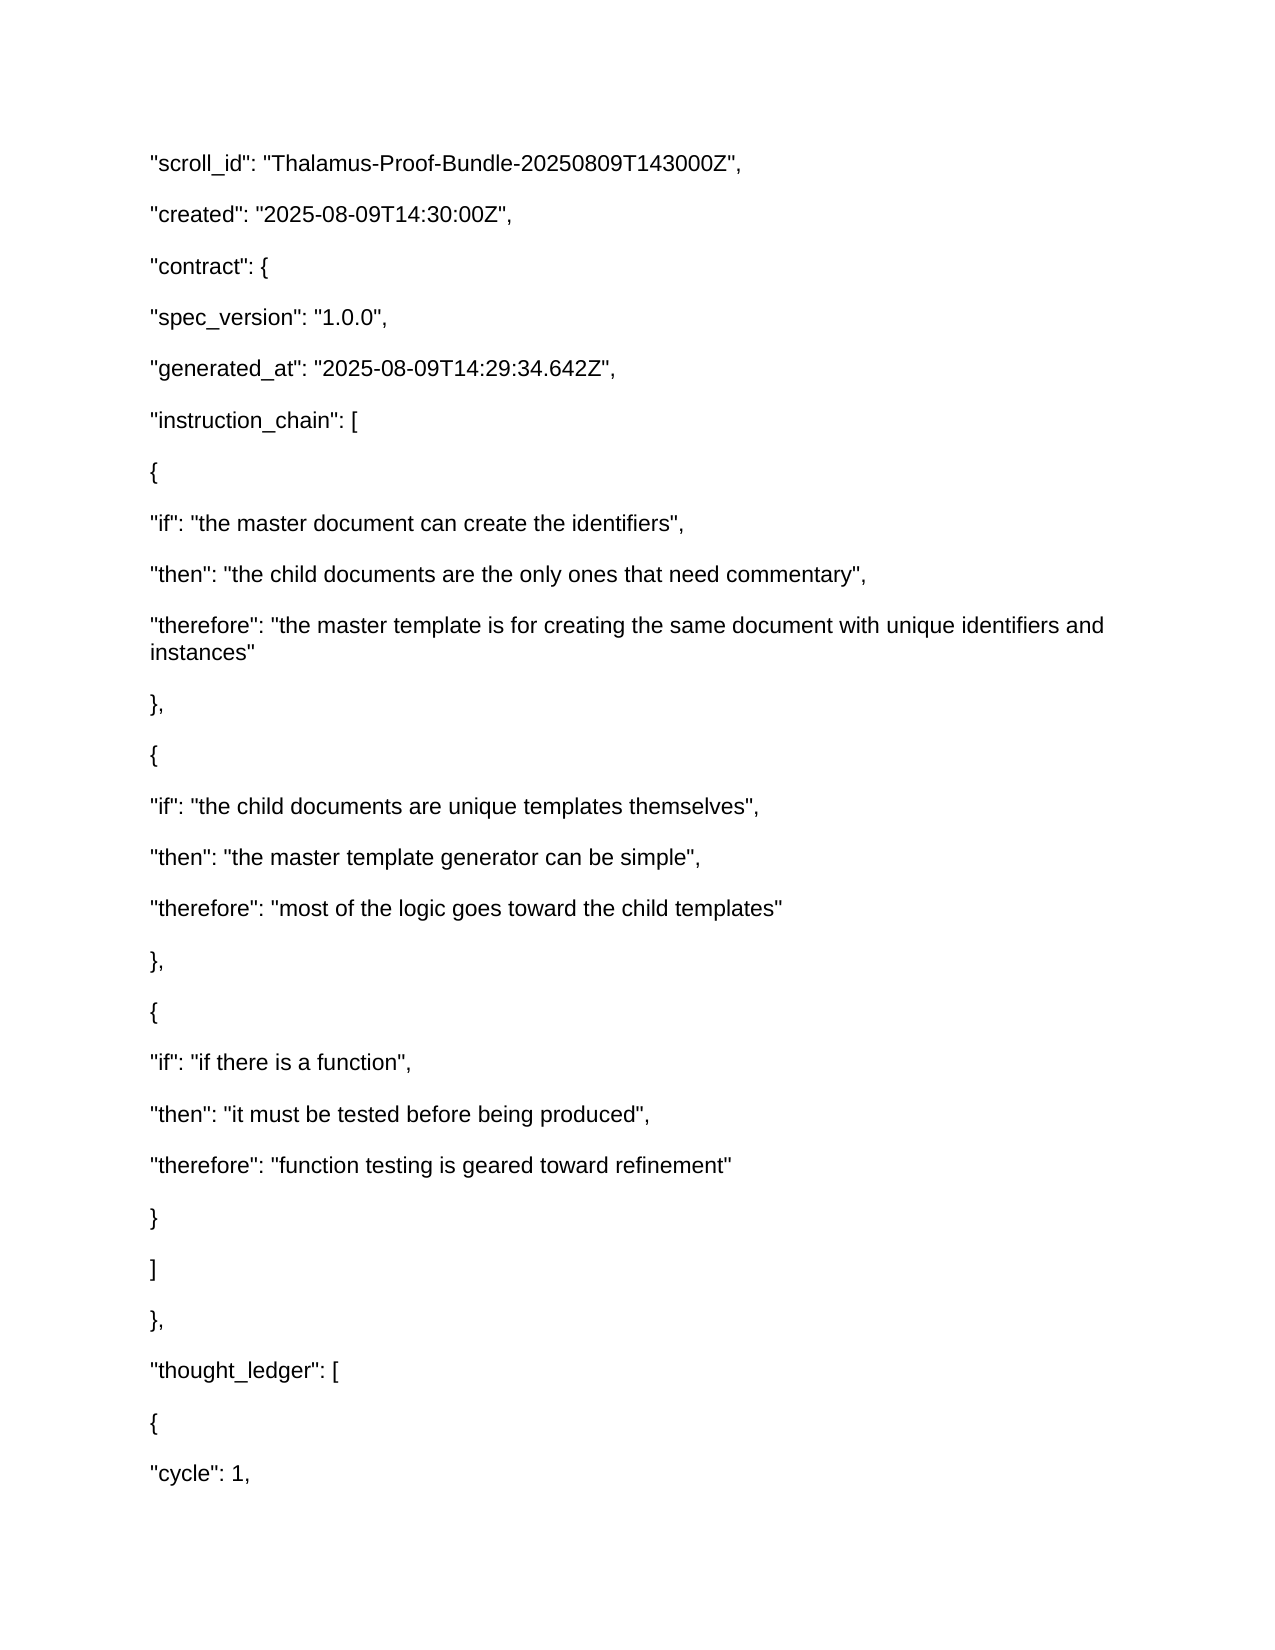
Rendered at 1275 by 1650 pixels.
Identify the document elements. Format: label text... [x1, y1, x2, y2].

text "then": "it must be tested before being produced", [150, 1101, 1125, 1127]
text "created": "2025-08-09T14:30:00Z", [150, 201, 1125, 228]
text "therefore": "the master template is for creating the same document with unique identifiers and instances" [150, 612, 1125, 665]
text "therefore": "most of the logic goes toward the child templates" [150, 895, 1125, 922]
text }, [150, 1306, 1125, 1332]
text "scroll_id": "Thalamus-Proof-Bundle-20250809T143000Z", [150, 150, 1125, 176]
text { [150, 998, 1125, 1024]
text "if": "the child documents are unique templates themselves", [150, 793, 1125, 819]
text "if": "if there is a function", [150, 1049, 1125, 1076]
text }, [150, 947, 1125, 973]
text "instruction_chain": [ [150, 407, 1125, 433]
text "generated_at": "2025-08-09T14:29:34.642Z", [150, 355, 1125, 382]
text ] [150, 1255, 1125, 1281]
text } [150, 1203, 1125, 1230]
text { [150, 1409, 1125, 1435]
text "if": "the master document can create the identifiers", [150, 509, 1125, 536]
text "spec_version": "1.0.0", [150, 304, 1125, 330]
text "therefore": "function testing is geared toward refinement" [150, 1152, 1125, 1178]
text "then": "the master template generator can be simple", [150, 844, 1125, 870]
text { [150, 741, 1125, 768]
text "then": "the child documents are the only ones that need commentary", [150, 561, 1125, 587]
text "thought_ledger": [ [150, 1357, 1125, 1384]
text }, [150, 690, 1125, 716]
text { [150, 458, 1125, 484]
text "contract": { [150, 253, 1125, 279]
text "cycle": 1, [150, 1460, 1125, 1487]
